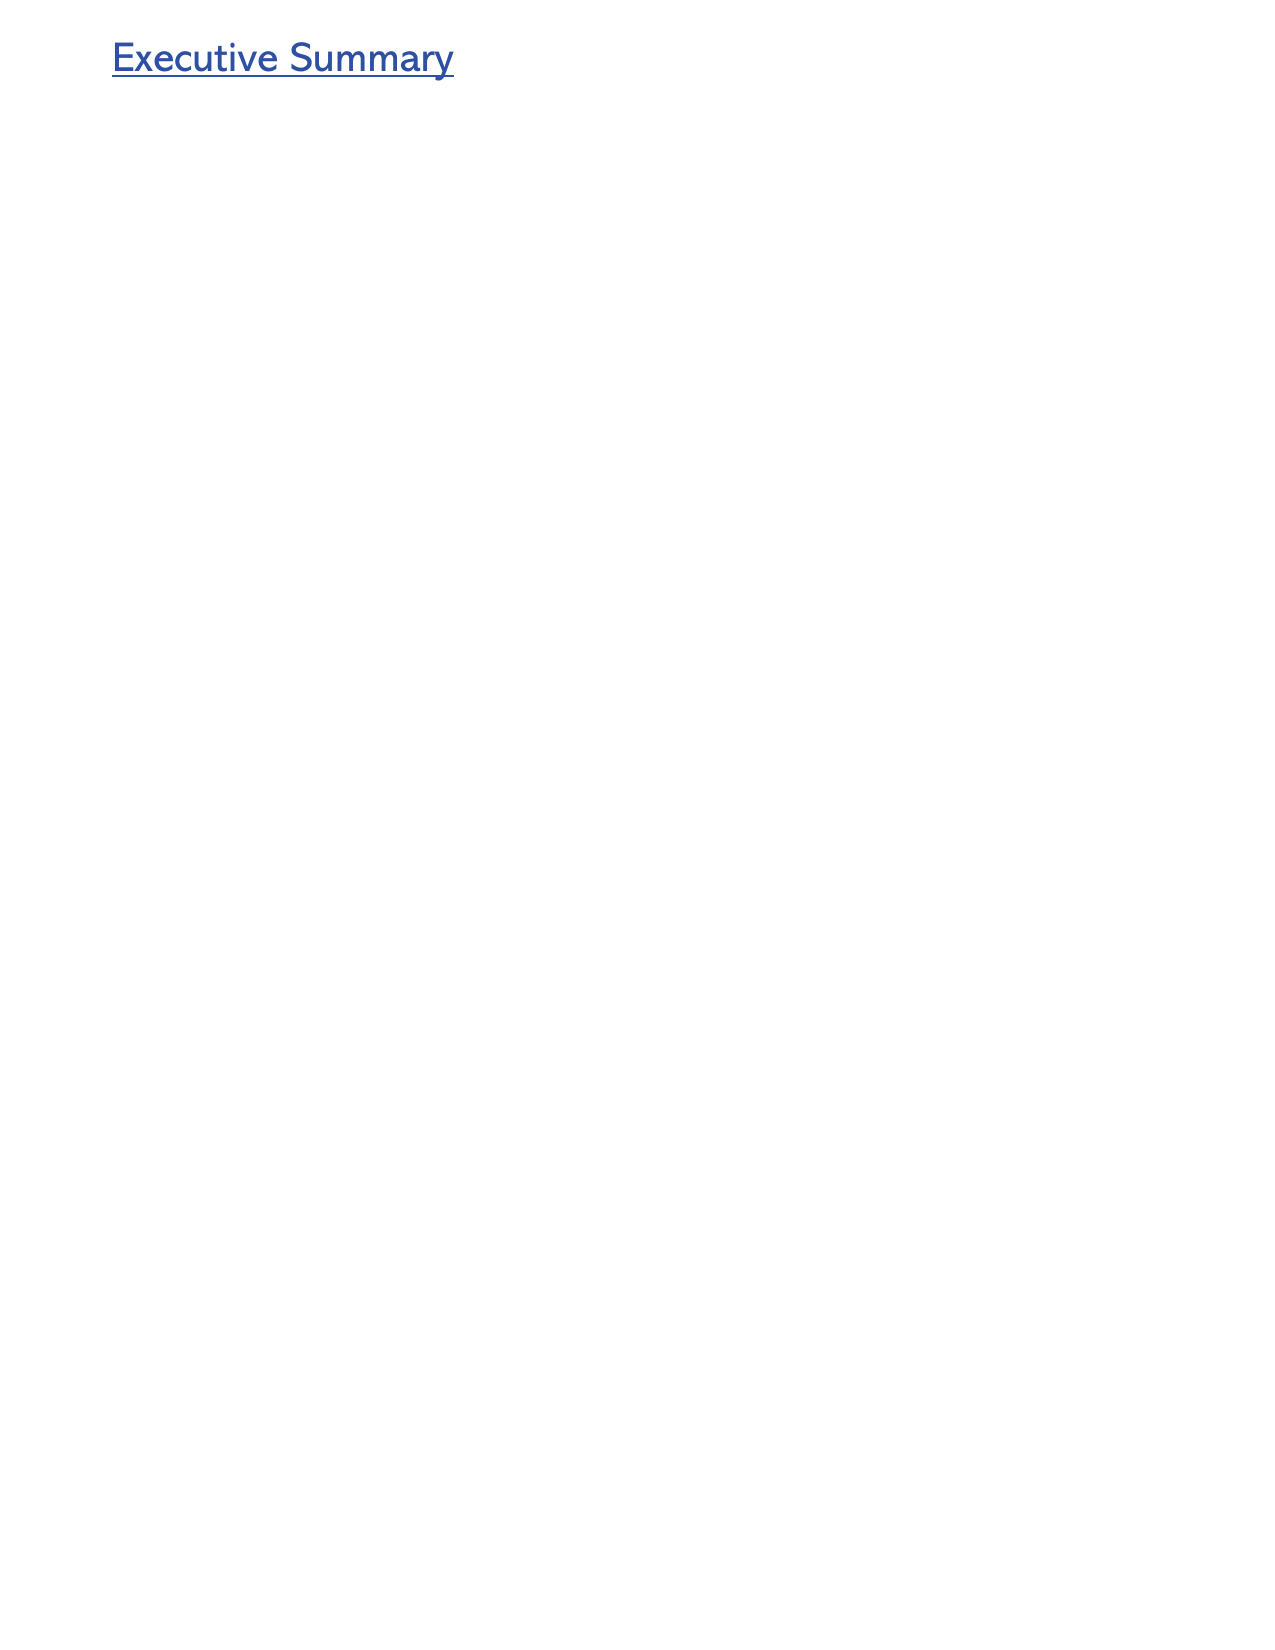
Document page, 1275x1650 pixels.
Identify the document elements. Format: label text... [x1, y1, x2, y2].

subtitle Executive Summary [112, 35, 1162, 82]
